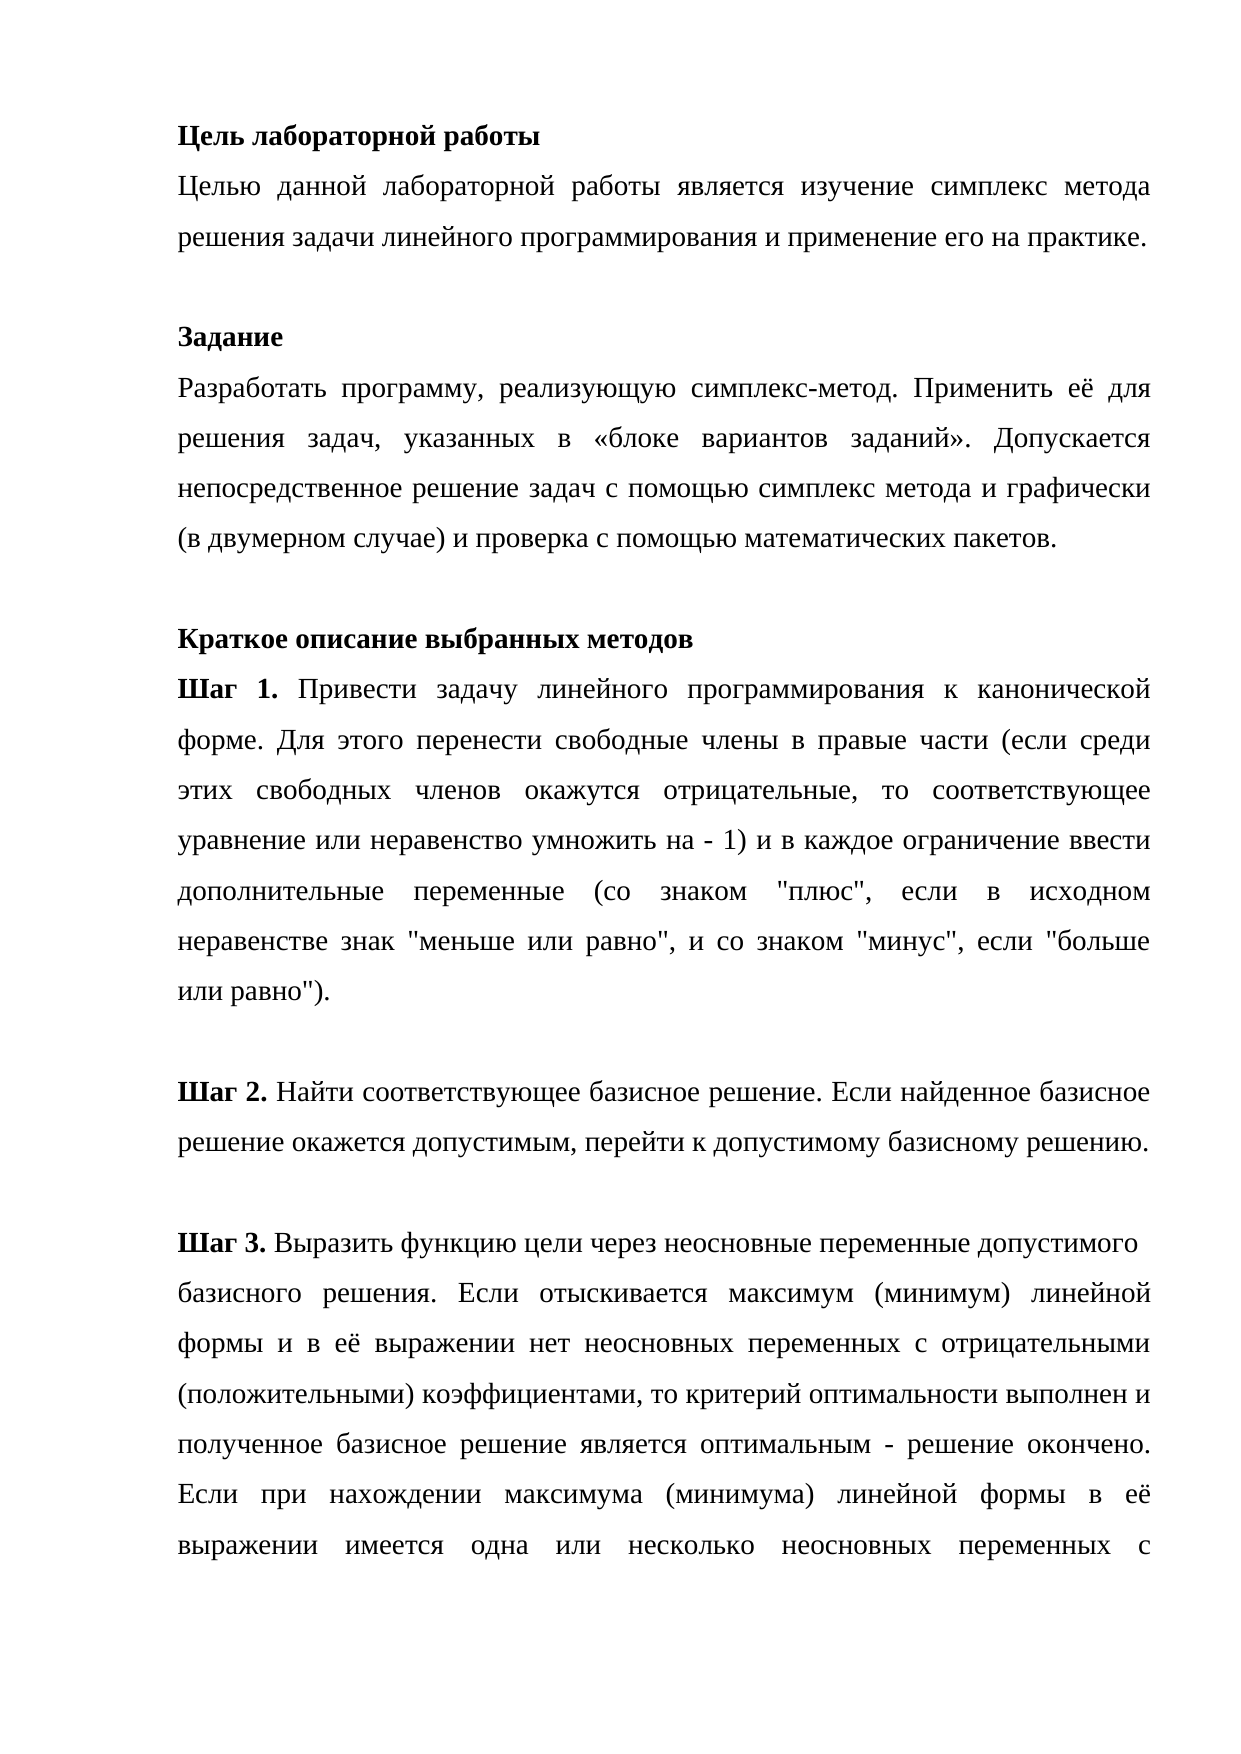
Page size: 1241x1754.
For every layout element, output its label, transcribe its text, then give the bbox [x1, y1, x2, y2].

text Краткое описание выбранных методов [177, 621, 1152, 655]
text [177, 1275, 1152, 1560]
text Цель лабораторной работы [177, 118, 1152, 152]
text Шаг 3. Выразить функцию цели через неосновные переменные допустимого [177, 1225, 1152, 1258]
text Задание [177, 319, 1152, 353]
text Целью данной лабораторной работы является изучение симплекс метода решения задачи линейного программирования и применение его на практике. [177, 168, 1152, 252]
text Шаг 1. Привести задачу линейного программирования к канонической форме. Для этого перенести свободные члены в правые части (если среди этих свободных членов окажутся отрицательные, то соответствующее уравнение или неравенство умножить на - 1) и в каждое ограничение ввести дополнительные переменные (со знаком "плюс", если в исходном неравенстве знак "меньше или равно", и со знаком "минус", если "больше или равно"). [177, 672, 1152, 1007]
text Разработать программу, реализующую симплекс-метод. Применить её для решения задач, указанных в «блоке вариантов заданий». Допускается непосредственное решение задач с помощью симплекс метода и графически (в двумерном случае) и проверка с помощью математических пакетов. [177, 370, 1152, 554]
text Шаг 2. Найти соответствующее базисное решение. Если найденное базисное решение окажется допустимым, перейти к допустимому базисному решению. [177, 1074, 1152, 1158]
